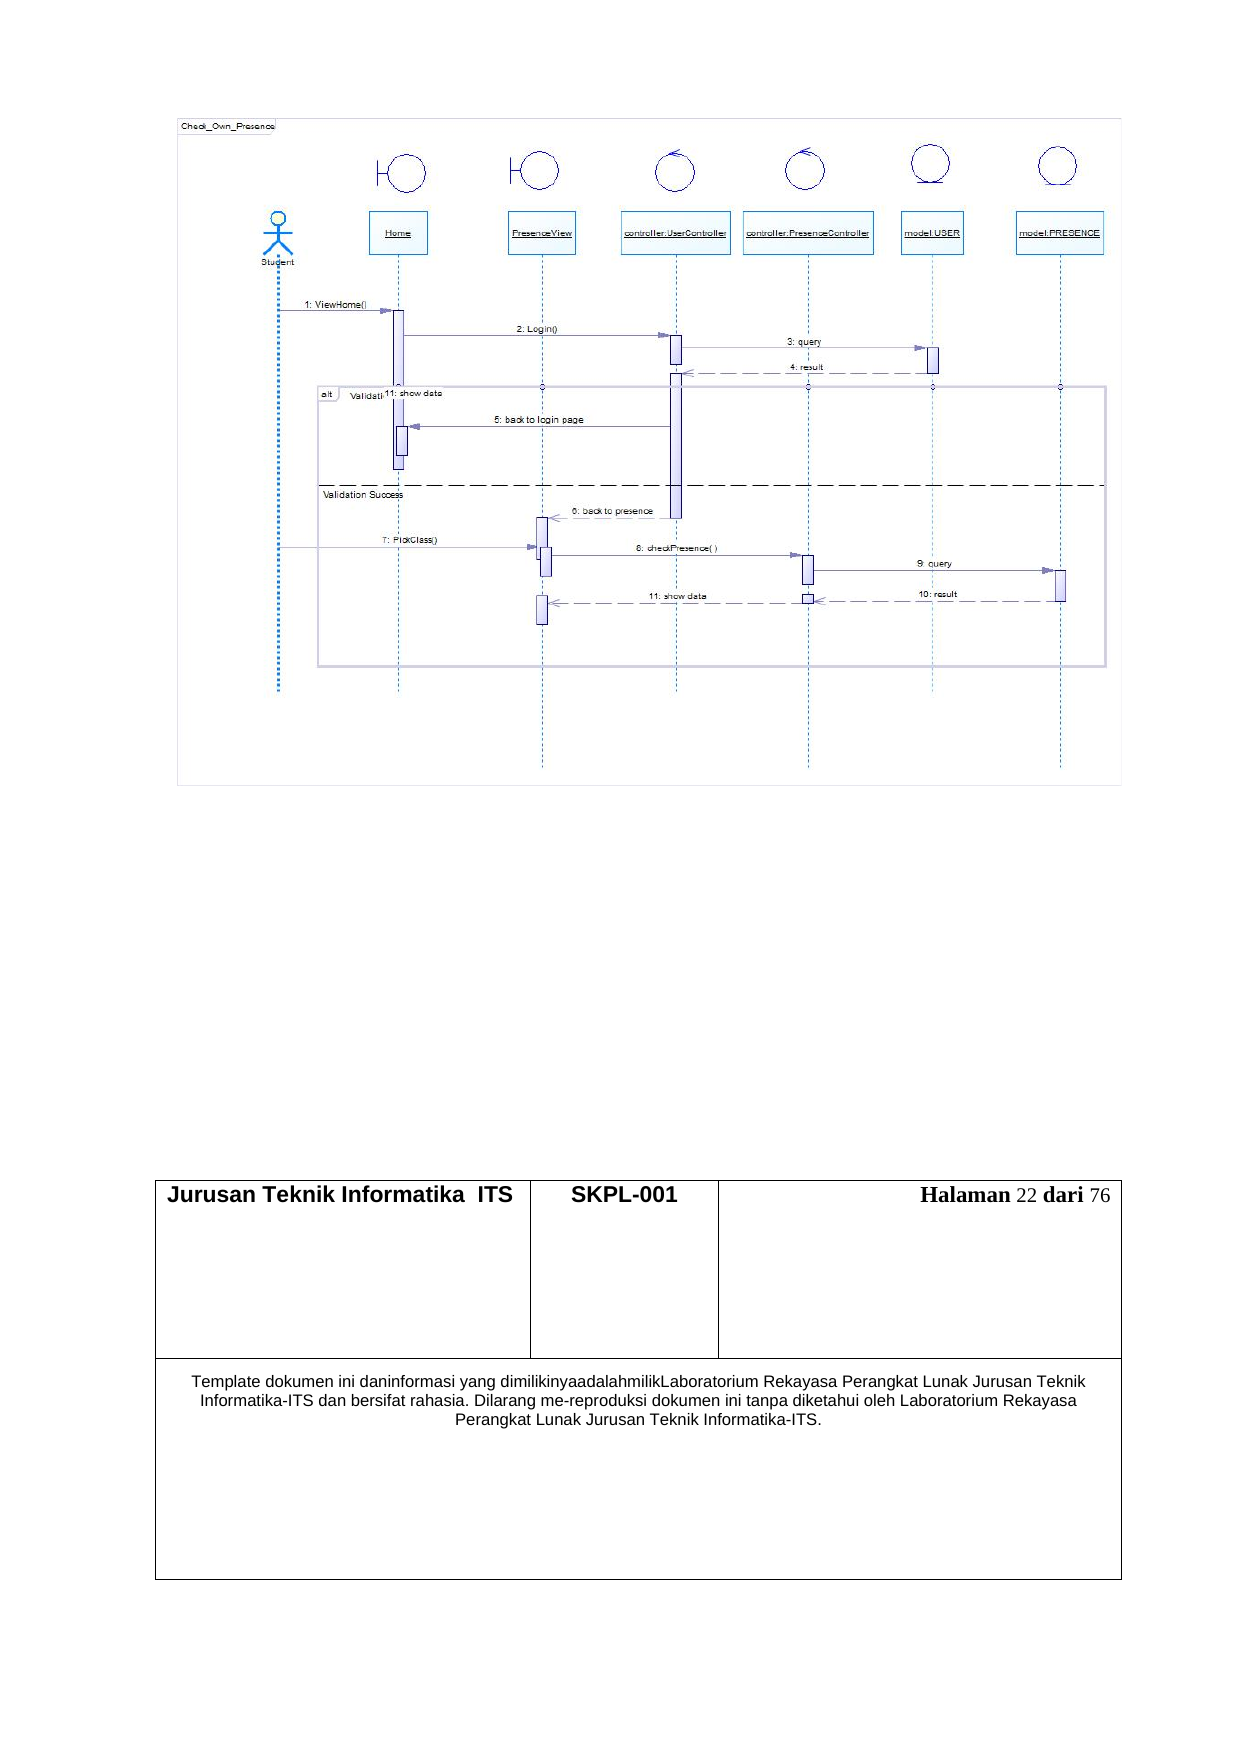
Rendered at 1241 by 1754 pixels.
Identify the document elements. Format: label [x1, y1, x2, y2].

picture [177, 118, 1122, 786]
